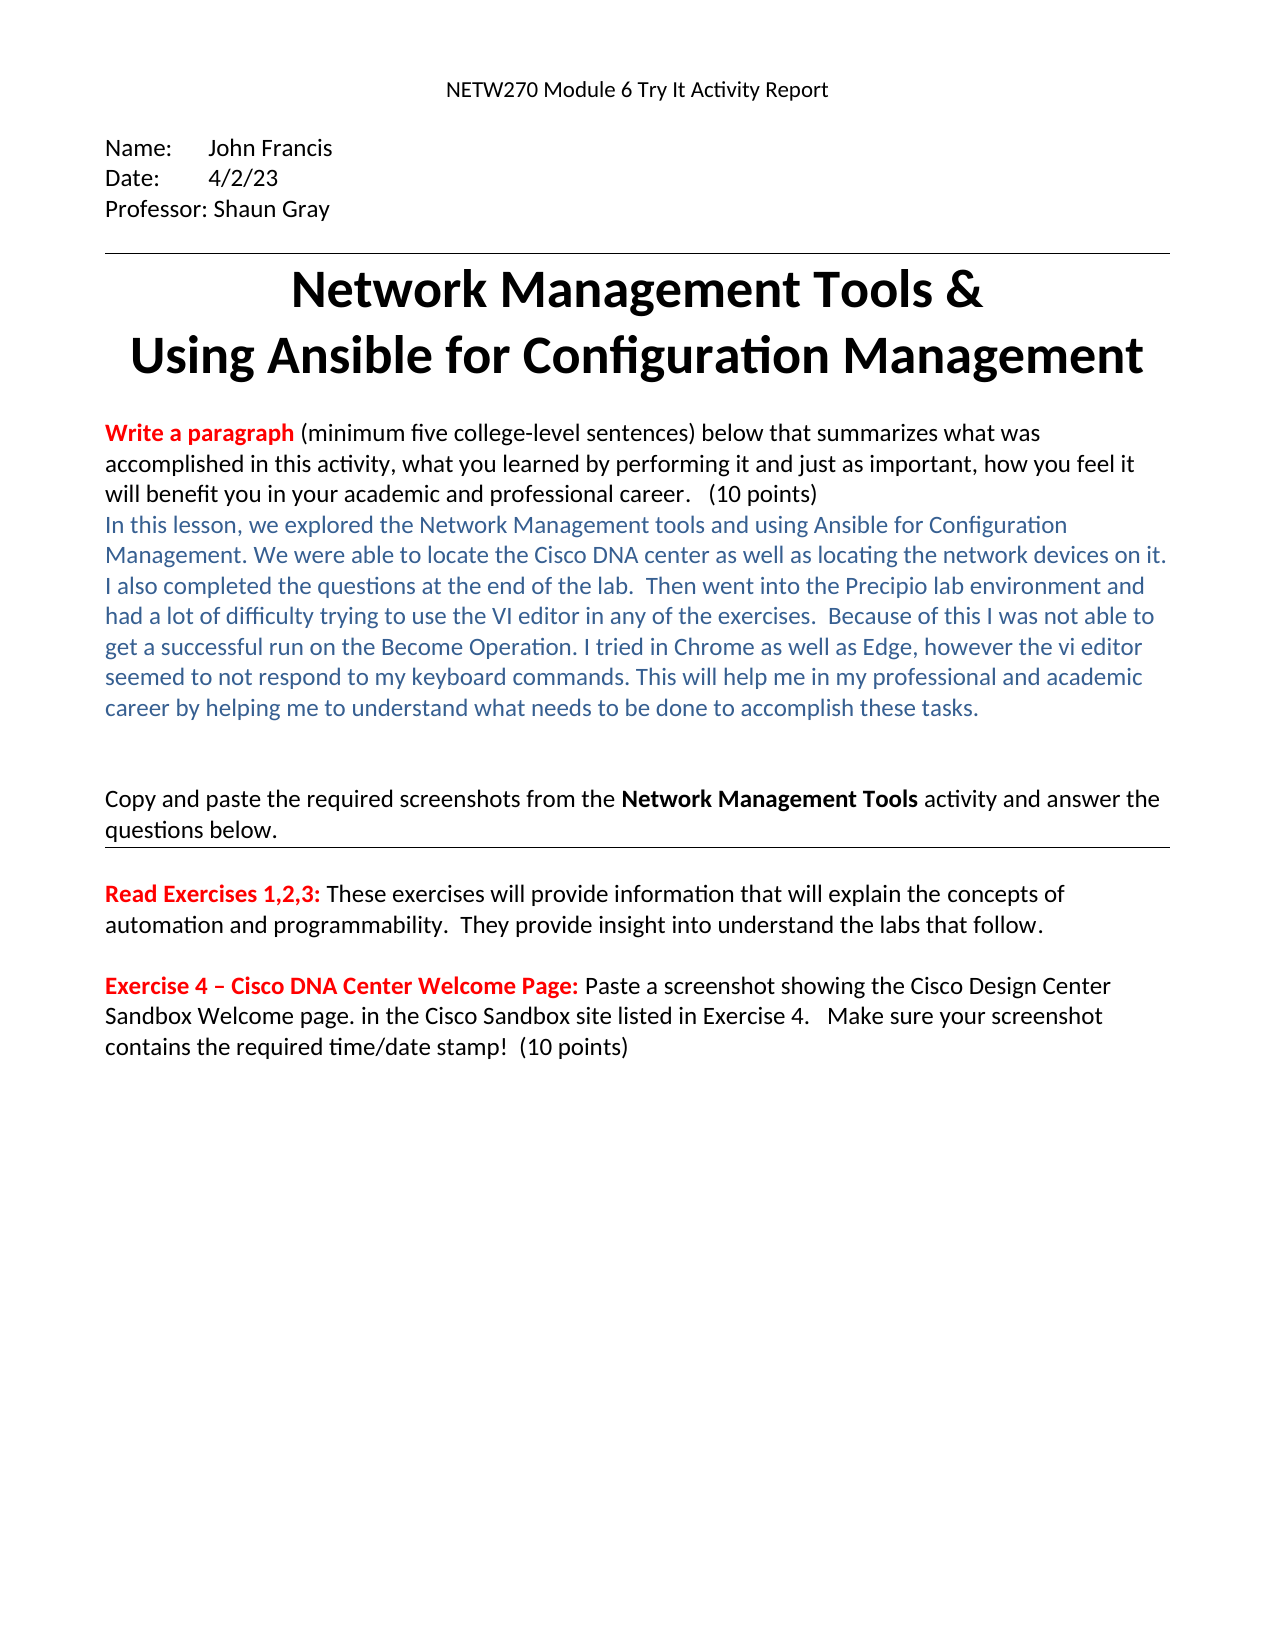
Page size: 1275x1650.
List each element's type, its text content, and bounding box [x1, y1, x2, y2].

text Using Ansible for Configuration Management [105, 321, 1170, 387]
text Name: John Francis Date: 4/2/23 Professor: Shaun Gray [105, 132, 1170, 223]
text In this lesson, we explored the Network Management tools and using Ansible for Configuration Management. We were able to locate the Cisco DNA center as well as locating the network devices on it. [105, 509, 1170, 570]
text Exercise 4 – Cisco DNA Center Welcome Page: Paste a screenshot showing the Cisco Design Center Sandbox Welcome page. in the Cisco Sandbox site listed in Exercise 4. Make sure your screenshot contains the required time/date stamp! (10 points) [105, 970, 1170, 1061]
text Read Exercises 1,2,3: These exercises will provide information that will explain the concepts of automation and programmability. They provide insight into understand the labs that follow. [105, 878, 1170, 939]
text Network Management Tools & [105, 254, 1170, 321]
text Write a paragraph (minimum five college-level sentences) below that summarizes what was accomplished in this activity, what you learned by performing it and just as important, how you feel it will benefit you in your academic and professional career. (10 points) [105, 417, 1170, 509]
text I also completed the questions at the end of the lab. Then went into the Precipio lab environment and had a lot of difficulty trying to use the VI editor in any of the exercises. Because of this I was not able to get a successful run on the Become Operation. I tried in Chrome as well as Edge, however the vi editor seemed to not respond to my keyboard commands. This will help me in my professional and academic career by helping me to understand what needs to be done to accomplish these tasks. [105, 570, 1170, 722]
text Copy and paste the required screenshots from the Network Management Tools activity and answer the questions below. [105, 783, 1170, 847]
